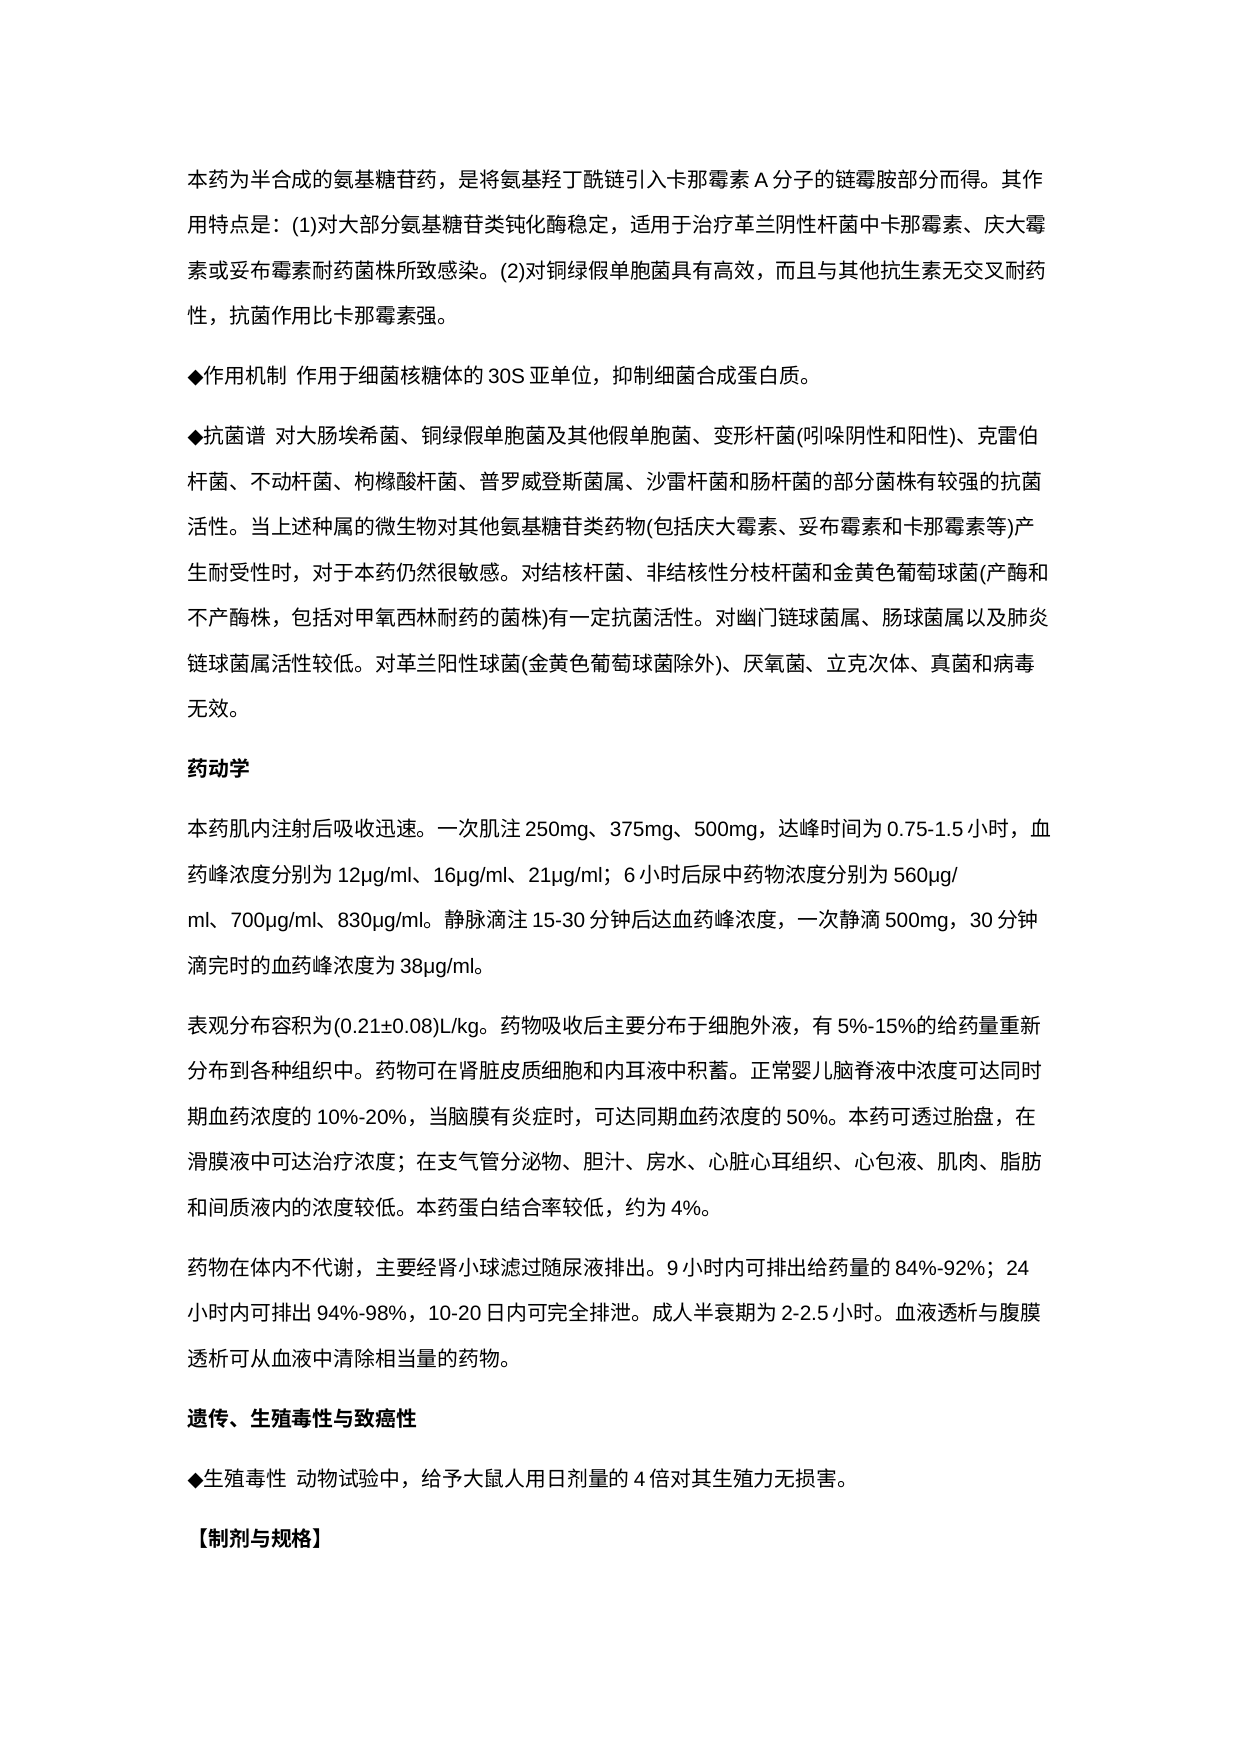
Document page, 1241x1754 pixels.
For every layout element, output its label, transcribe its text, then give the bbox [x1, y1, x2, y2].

text ◆作用机制 作用于细菌核糖体的30S亚单位，抑制细菌合成蛋白质。 [187, 358, 1053, 391]
text ◆抗菌谱 对大肠埃希菌、铜绿假单胞菌及其他假单胞菌、变形杆菌(吲哚阴性和阳性)、克雷伯杆菌、不动杆菌、枸橼酸杆菌、普罗威登斯菌属、沙雷杆菌和肠杆菌的部分菌株有较强的抗菌活性。当上述种属的微生物对其他氨基糖苷类药物(包括庆大霉素、妥布霉素和卡那霉素等)产生耐受性时，对于本药仍然很敏感。对结核杆菌、非结核性分枝杆菌和金黄色葡萄球菌(产酶和不产酶株，包括对甲氧西林耐药的菌株)有一定抗菌活性。对幽门链球菌属、肠球菌属以及肺炎链球菌属活性较低。对革兰阳性球菌(金黄色葡萄球菌除外)、厌氧菌、立克次体、真菌和病毒无效。 [187, 419, 1053, 724]
text 药动学 [187, 751, 1053, 784]
text ◆生殖毒性 动物试验中，给予大鼠人用日剂量的4倍对其生殖力无损害。 [187, 1461, 1053, 1494]
text 【制剂与规格】 [187, 1521, 1053, 1554]
text 本药肌内注射后吸收迅速。一次肌注250mg、375mg、500mg，达峰时间为0.75-1.5小时，血药峰浓度分别为12μg/ml、16μg/ml、21μg/ml；6小时后尿中药物浓度分别为560μg/ml、700μg/ml、830μg/ml。静脉滴注15-30分钟后达血药峰浓度，一次静滴500mg，30分钟滴完时的血药峰浓度为38μg/ml。 [187, 812, 1053, 980]
text 本药为半合成的氨基糖苷药，是将氨基羟丁酰链引入卡那霉素A分子的链霉胺部分而得。其作用特点是：(1)对大部分氨基糖苷类钝化酶稳定，适用于治疗革兰阴性杆菌中卡那霉素、庆大霉素或妥布霉素耐药菌株所致感染。(2)对铜绿假单胞菌具有高效，而且与其他抗生素无交叉耐药性，抗菌作用比卡那霉素强。 [187, 162, 1053, 331]
text 表观分布容积为(0.21±0.08)L/kg。药物吸收后主要分布于细胞外液，有5%-15%的给药量重新分布到各种组织中。药物可在肾脏皮质细胞和内耳液中积蓄。正常婴儿脑脊液中浓度可达同时期血药浓度的10%-20%，当脑膜有炎症时，可达同期血药浓度的50%。本药可透过胎盘，在滑膜液中可达治疗浓度；在支气管分泌物、胆汁、房水、心脏心耳组织、心包液、肌肉、脂肪和间质液内的浓度较低。本药蛋白结合率较低，约为4%。 [187, 1008, 1053, 1222]
text 遗传、生殖毒性与致癌性 [187, 1401, 1053, 1433]
text 药物在体内不代谢，主要经肾小球滤过随尿液排出。9小时内可排出给药量的84%-92%；24小时内可排出94%-98%，10-20日内可完全排泄。成人半衰期为2-2.5小时。血液透析与腹膜透析可从血液中清除相当量的药物。 [187, 1250, 1053, 1373]
